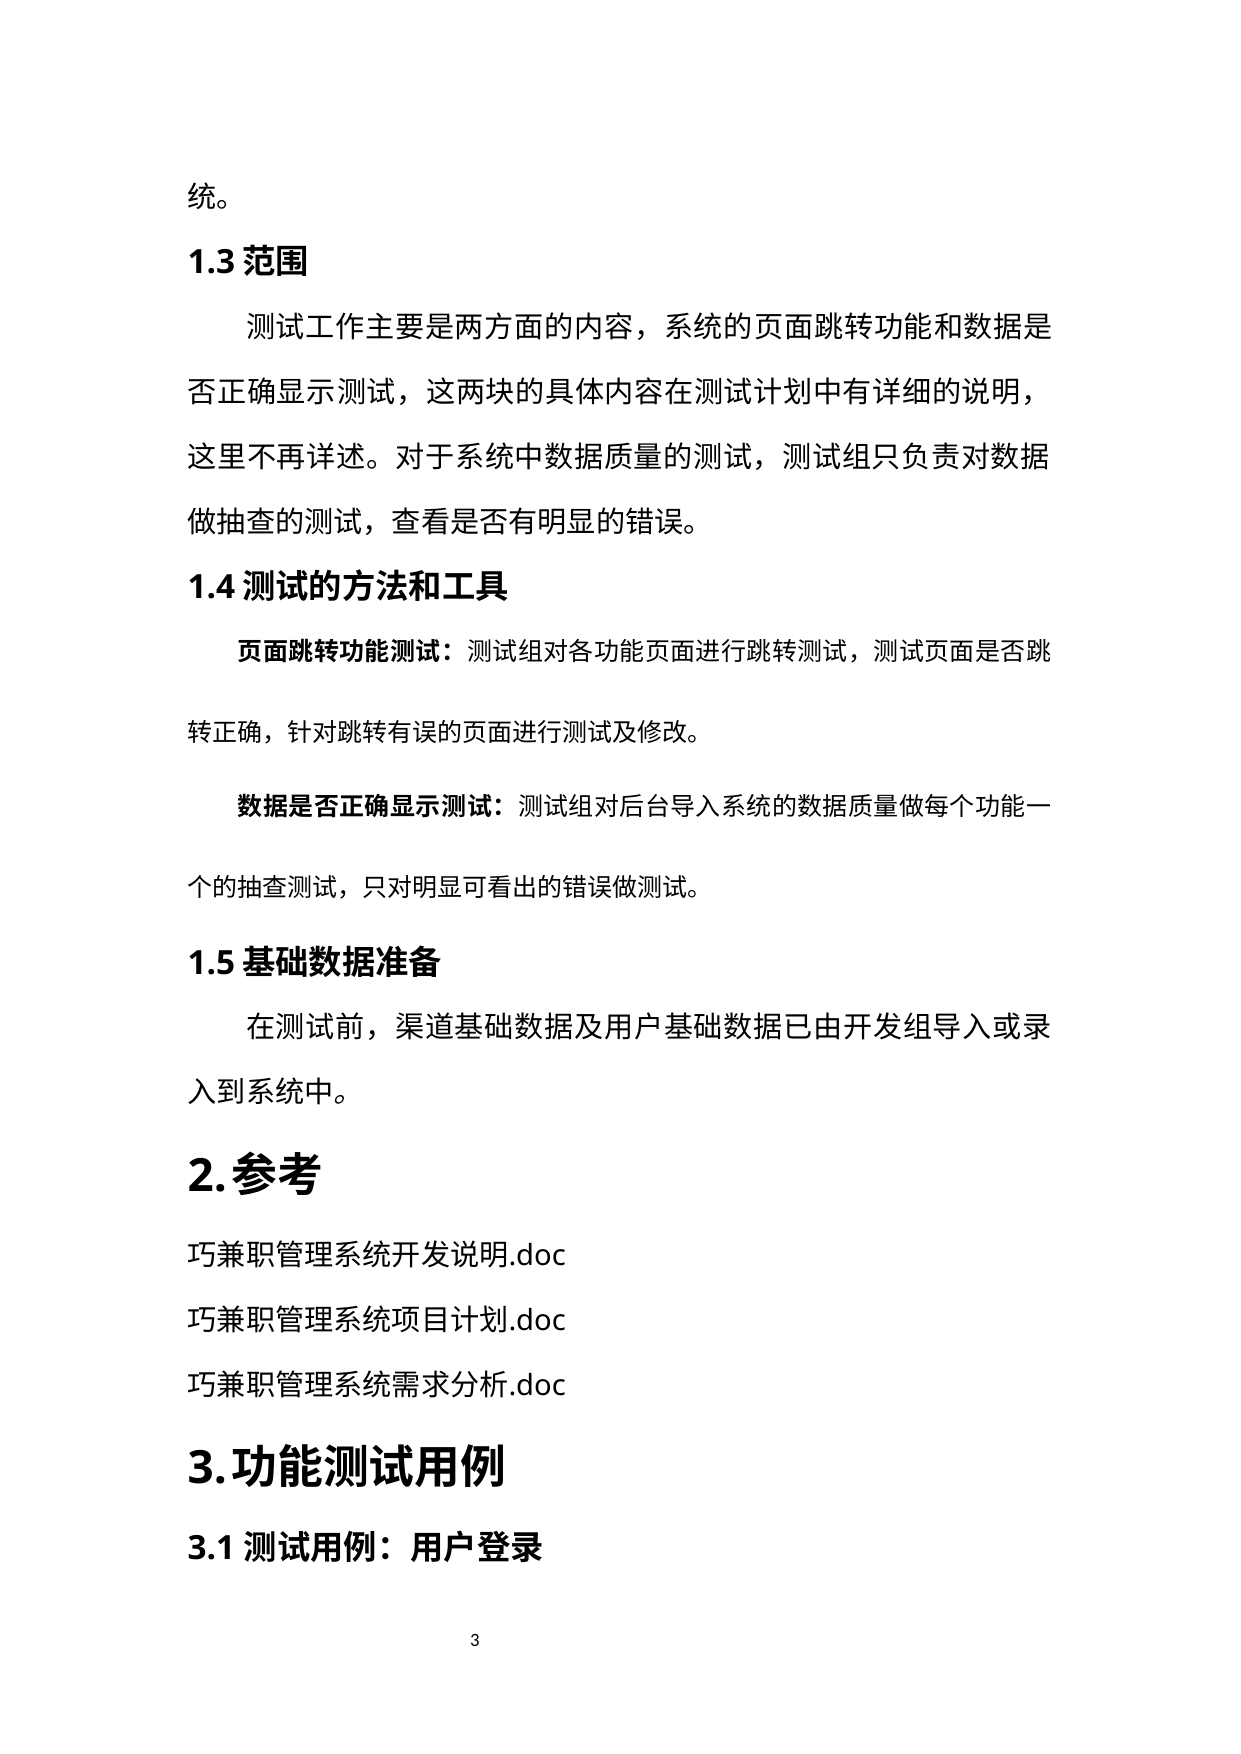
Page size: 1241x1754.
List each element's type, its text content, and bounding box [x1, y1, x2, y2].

list 测试用例：用户登录 [187, 1513, 1053, 1578]
list 1.4测试的方法和工具 [187, 552, 1053, 617]
text 在测试前，渠道基础数据及用户基础数据已由开发组导入或录入到系统中。 [187, 993, 1053, 1123]
list 测试工作主要是两方面的内容，系统的页面跳转功能和数据是否正确显示测试，这两块的具体内容在测试计划中有详细的说明，这里不再详述。对于系统中数据质量的测试，测试组只负责对数据做抽查的测试，查看是否有明显的错误。 [187, 292, 1053, 552]
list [187, 162, 1053, 227]
list 巧兼职管理系统项目计划.doc [187, 1285, 1053, 1350]
list 巧兼职管理系统开发说明.doc [187, 1220, 1053, 1285]
list 页面跳转功能测试：测试组对各功能页面进行跳转测试，测试页面是否跳转正确，针对跳转有误的页面进行测试及修改。 [187, 617, 1053, 763]
list 巧兼职管理系统需求分析.doc [187, 1350, 1053, 1415]
list 1.5基础数据准备 [187, 928, 1053, 993]
list 功能测试用例 [187, 1415, 1053, 1513]
list 数据是否正确显示测试：测试组对后台导入系统的数据质量做每个功能一个的抽查测试，只对明显可看出的错误做测试。 [187, 772, 1053, 918]
list 1.3范围 [187, 227, 1053, 292]
list 参考 [187, 1123, 1053, 1220]
